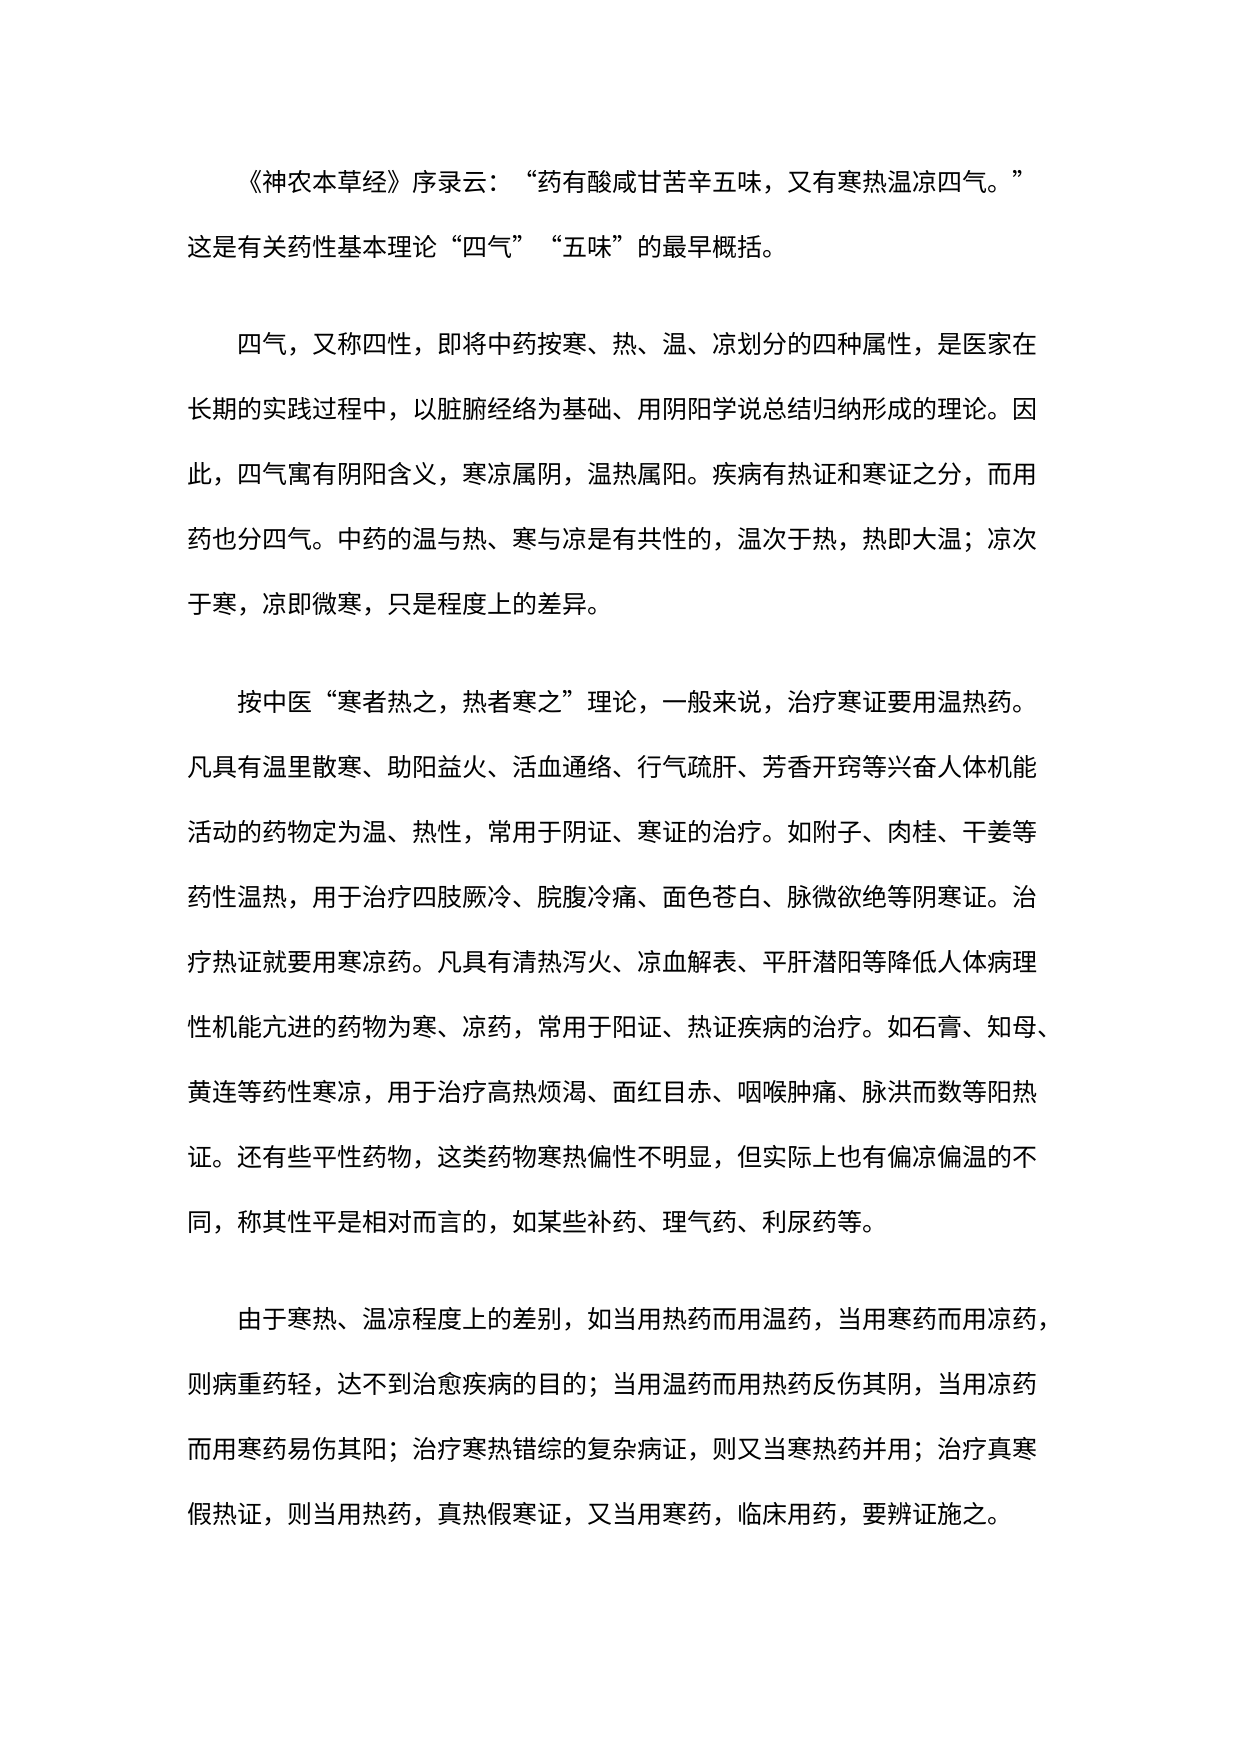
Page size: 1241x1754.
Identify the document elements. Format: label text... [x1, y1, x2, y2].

text 四气，又称四性，即将中药按寒、热、温、凉划分的四种属性，是医家在长期的实践过程中，以脏腑经络为基础、用阴阳学说总结归纳形成的理论。因此，四气寓有阴阳含义，寒凉属阴，温热属阳。疾病有热证和寒证之分，而用药也分四气。中药的温与热、寒与凉是有共性的，温次于热，热即大温；凉次于寒，凉即微寒，只是程度上的差异。 [187, 324, 1053, 649]
text 由于寒热、温凉程度上的差别，如当用热药而用温药，当用寒药而用凉药，则病重药轻，达不到治愈疾病的目的；当用温药而用热药反伤其阴，当用凉药而用寒药易伤其阳；治疗寒热错综的复杂病证，则又当寒热药并用；治疗真寒假热证，则当用热药，真热假寒证，又当用寒药，临床用药，要辨证施之。 [187, 1299, 1053, 1559]
text 《神农本草经》序录云：“药有酸咸甘苦辛五味，又有寒热温凉四气。”这是有关药性基本理论“四气”“五味”的最早概括。 [187, 162, 1053, 292]
text 按中医“寒者热之，热者寒之”理论，一般来说，治疗寒证要用温热药。凡具有温里散寒、助阳益火、活血通络、行气疏肝、芳香开窍等兴奋人体机能活动的药物定为温、热性，常用于阴证、寒证的治疗。如附子、肉桂、干姜等药性温热，用于治疗四肢厥冷、脘腹冷痛、面色苍白、脉微欲绝等阴寒证。治疗热证就要用寒凉药。凡具有清热泻火、凉血解表、平肝潜阳等降低人体病理性机能亢进的药物为寒、凉药，常用于阳证、热证疾病的治疗。如石膏、知母、黄连等药性寒凉，用于治疗高热烦渴、面红目赤、咽喉肿痛、脉洪而数等阳热证。还有些平性药物，这类药物寒热偏性不明显，但实际上也有偏凉偏温的不同，称其性平是相对而言的，如某些补药、理气药、利尿药等。 [187, 682, 1053, 1267]
